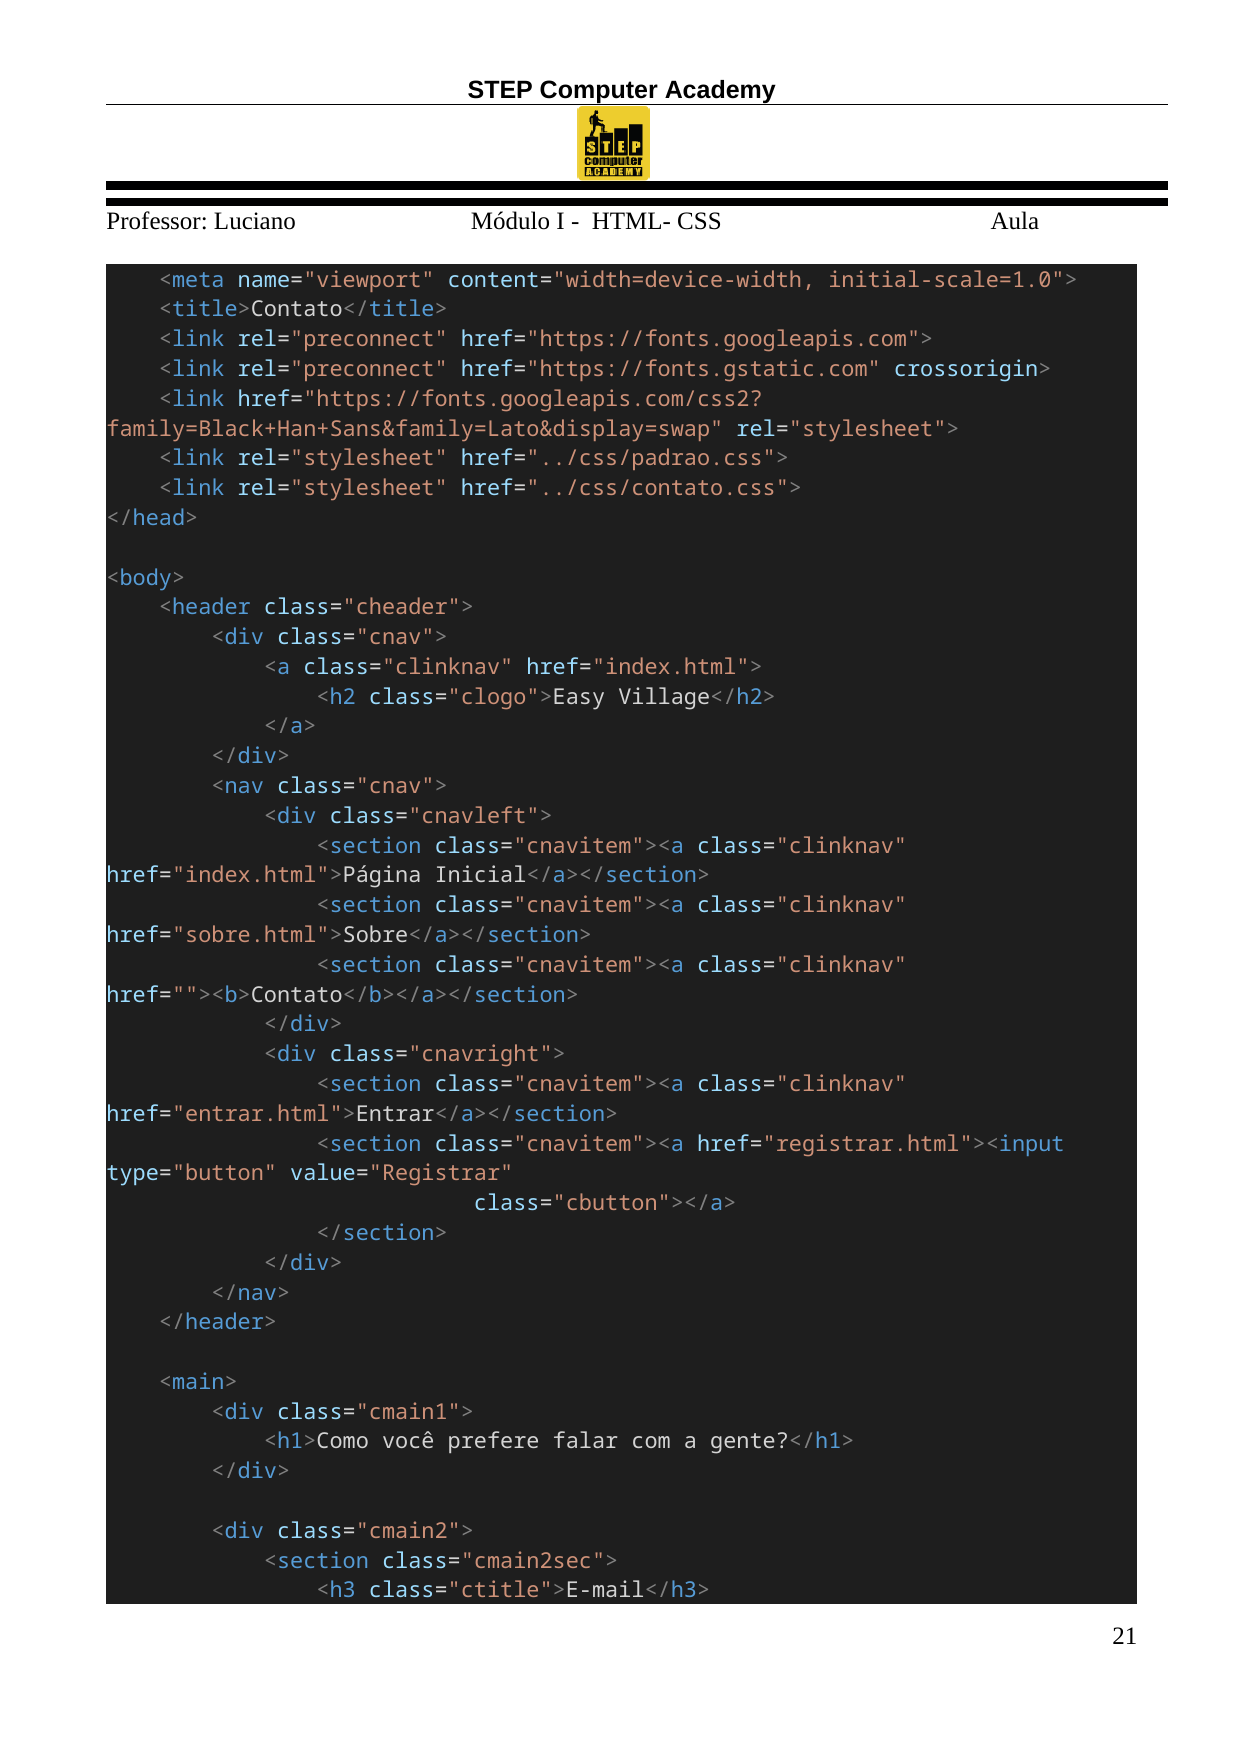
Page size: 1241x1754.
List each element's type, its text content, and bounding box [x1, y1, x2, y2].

text <div class="cnavleft"> [106, 800, 1137, 830]
text <nav class="cnav"> [106, 770, 1137, 800]
text <main> [106, 1366, 1137, 1396]
text class="cbutton"></a> [106, 1187, 1137, 1217]
text <div class="cmain2"> [106, 1515, 1137, 1545]
text <link rel="preconnect" href="https://fonts.googleapis.com"> [106, 323, 1137, 353]
text <section class="cnavitem"><a class="clinknav" href="index.html">Página Inicial</a></section> [106, 830, 1137, 889]
text </div> [106, 1455, 1137, 1485]
text </div> [106, 1247, 1137, 1277]
text <h1>Como você prefere falar com a gente?</h1> [106, 1426, 1137, 1455]
text <a class="clinknav" href="index.html"> [106, 651, 1137, 681]
text <meta name="viewport" content="width=device-width, initial-scale=1.0"> [106, 264, 1137, 293]
text <section class="cnavitem"><a class="clinknav" href="sobre.html">Sobre</a></section> [106, 889, 1137, 949]
text <body> [106, 562, 1137, 591]
text <link rel="stylesheet" href="../css/padrao.css"> [106, 442, 1137, 472]
text <header class="cheader"> [106, 591, 1137, 621]
text </nav> [106, 1277, 1137, 1306]
text <section class="cmain2sec"> [106, 1545, 1137, 1574]
text <h2 class="clogo">Easy Village</h2> [106, 681, 1137, 711]
text <div class="cnavright"> [106, 1038, 1137, 1068]
text <link rel="preconnect" href="https://fonts.gstatic.com" crossorigin> [106, 353, 1137, 383]
text </section> [106, 1217, 1137, 1247]
text </a> [106, 711, 1137, 740]
text <div class="cnav"> [106, 621, 1137, 651]
text <link rel="stylesheet" href="../css/contato.css"> [106, 472, 1137, 502]
text </div> [106, 740, 1137, 770]
text <section class="cnavitem"><a class="clinknav" href="entrar.html">Entrar</a></section> [106, 1068, 1137, 1128]
picture [574, 104, 654, 182]
text </div> [106, 1008, 1137, 1038]
text <section class="cnavitem"><a href="registrar.html"><input type="button" value="Registrar" [106, 1128, 1137, 1187]
text <div class="cmain1"> [106, 1396, 1137, 1426]
text <section class="cnavitem"><a class="clinknav" href=""><b>Contato</b></a></section> [106, 949, 1137, 1008]
text <h3 class="ctitle">E-mail</h3> [106, 1574, 1137, 1604]
text <link href="https://fonts.googleapis.com/css2?family=Black+Han+Sans&family=Lato&display=swap" rel="stylesheet"> [106, 383, 1137, 442]
text </header> [106, 1306, 1137, 1336]
text <title>Contato</title> [106, 293, 1137, 323]
text </head> [106, 502, 1137, 532]
